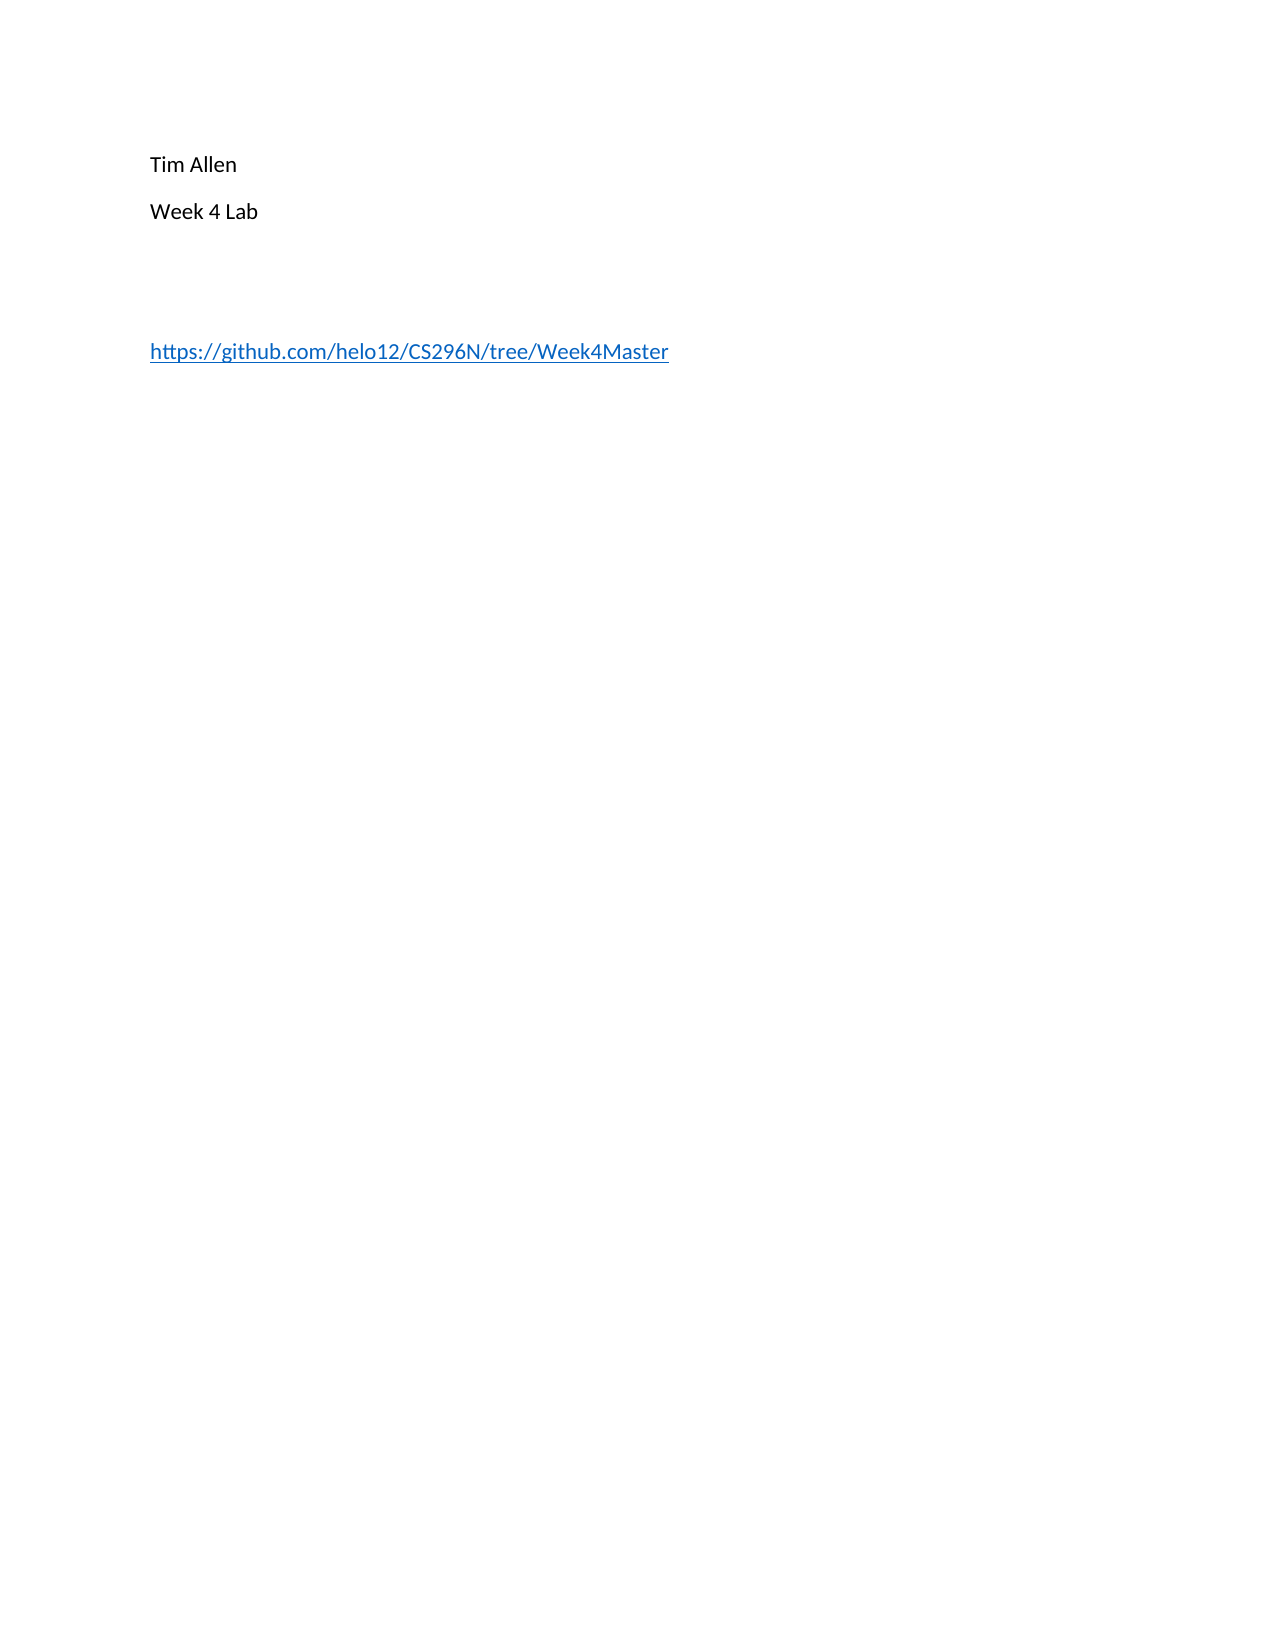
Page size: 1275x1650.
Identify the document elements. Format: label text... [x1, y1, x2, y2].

text Tim Allen [150, 150, 1125, 178]
text https://github.com/helo12/CS296N/tree/Week4Master [150, 337, 1125, 366]
text Week 4 Lab [150, 197, 1125, 225]
